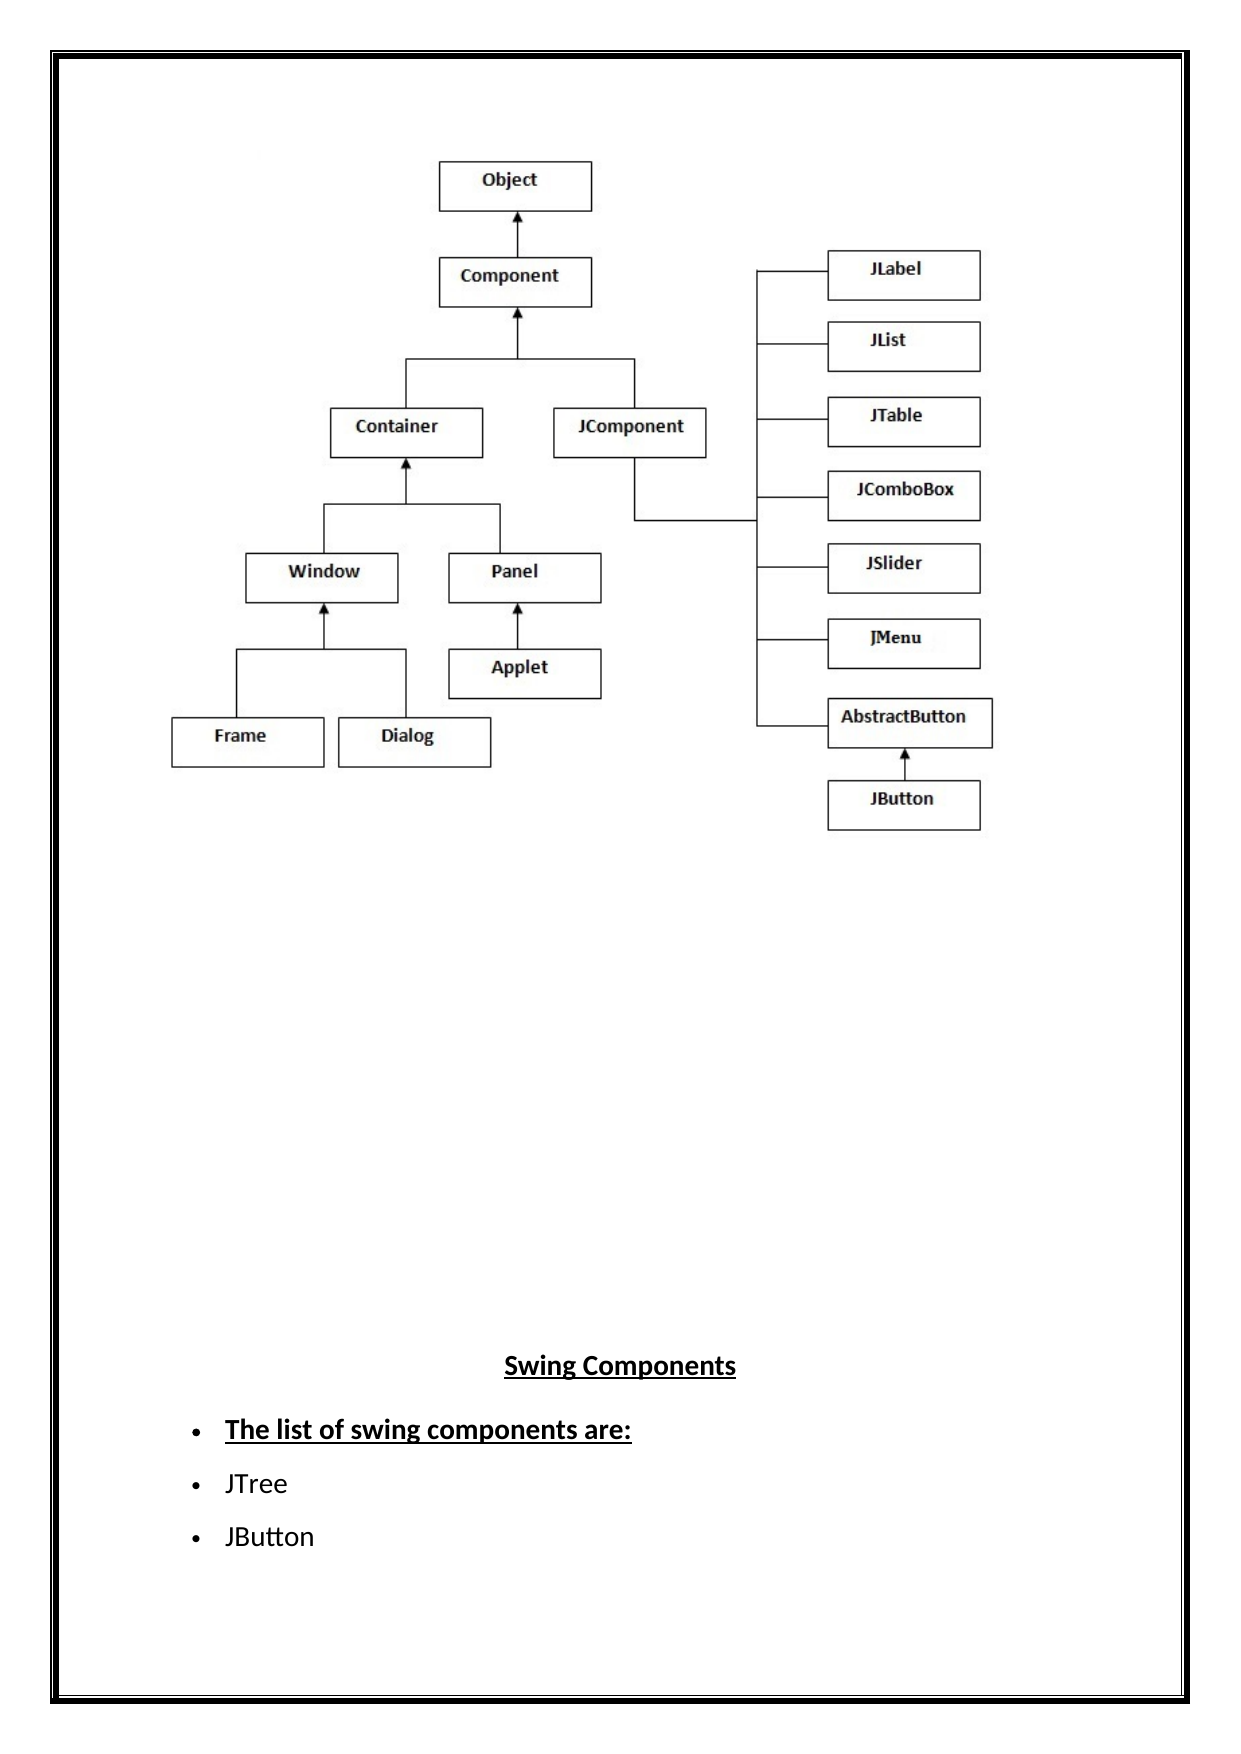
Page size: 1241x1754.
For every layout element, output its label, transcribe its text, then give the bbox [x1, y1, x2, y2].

text Swing Components [150, 1347, 1090, 1382]
list The list of swing components are: [192, 1411, 1086, 1447]
list JButton [192, 1518, 1086, 1554]
picture [150, 150, 1016, 861]
list JTree [192, 1465, 1086, 1500]
